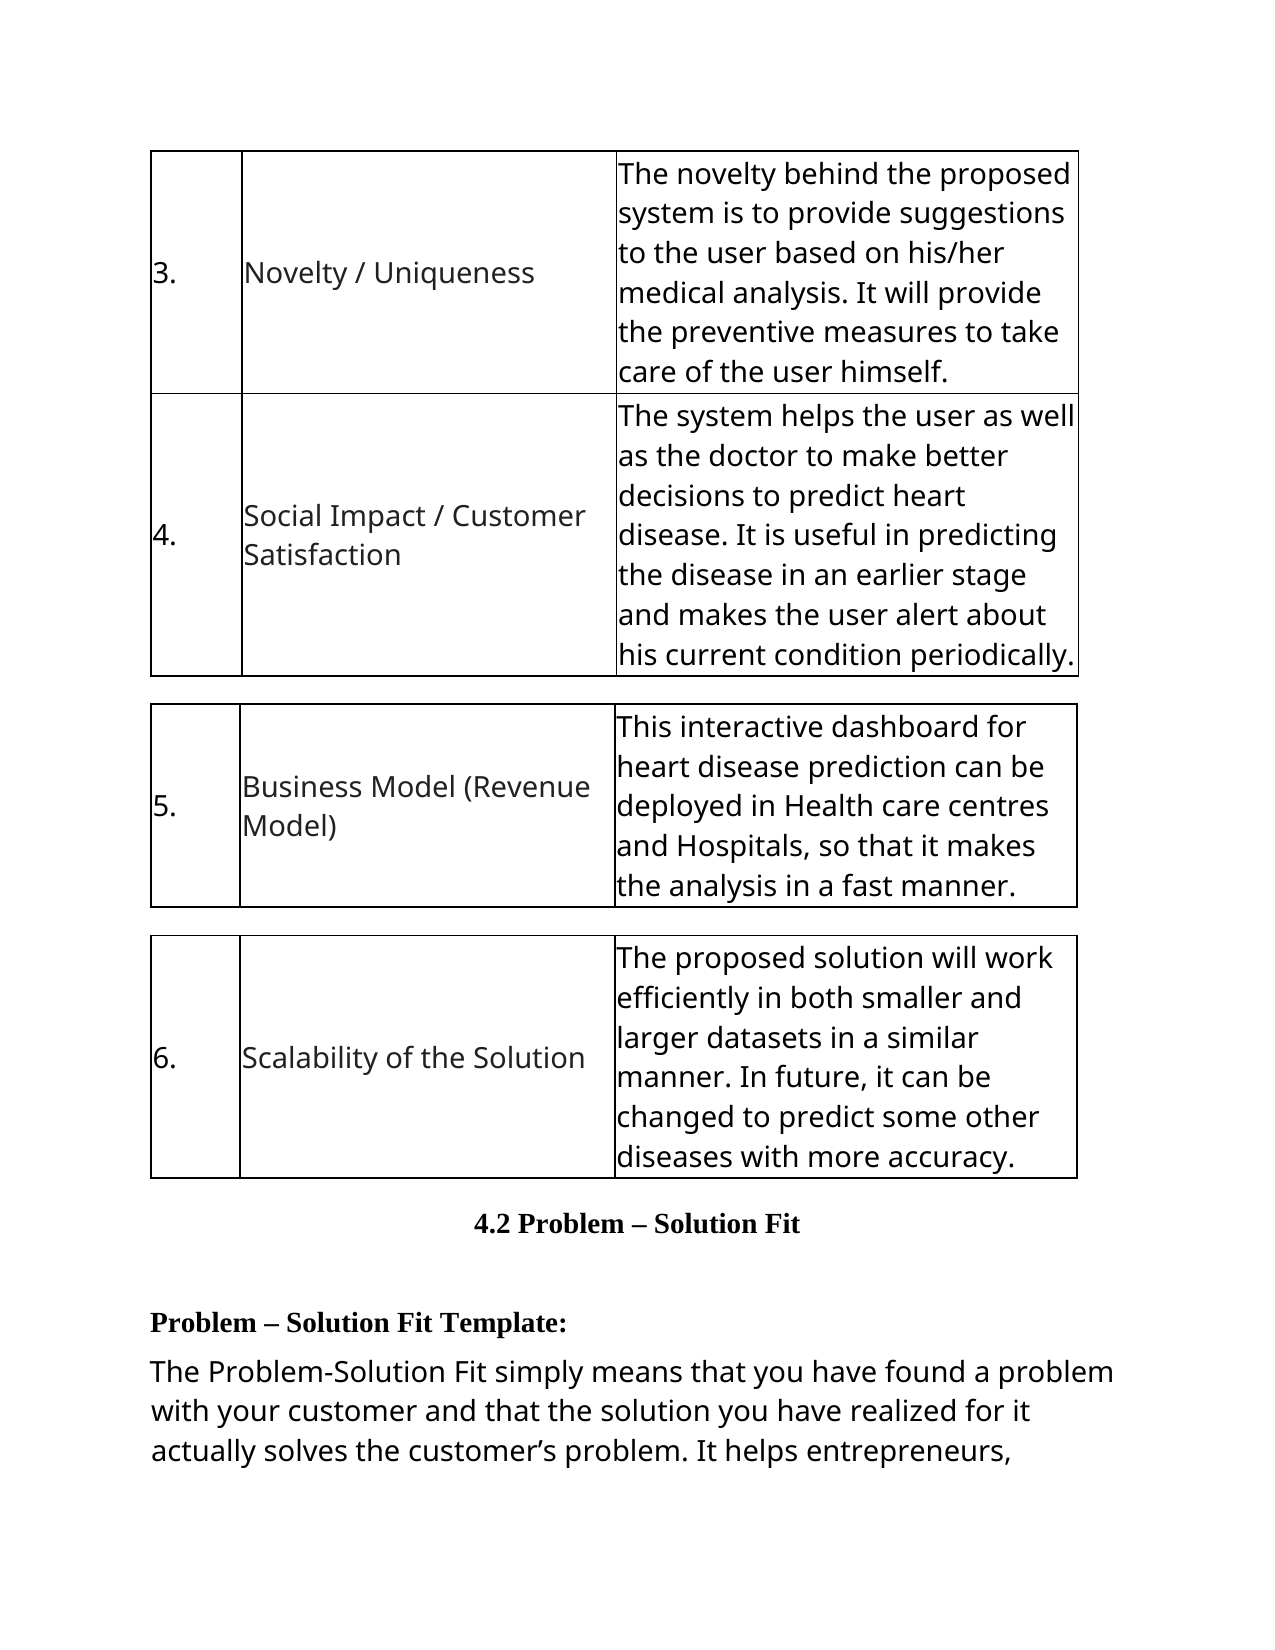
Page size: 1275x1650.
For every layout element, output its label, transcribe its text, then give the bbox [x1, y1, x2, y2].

table_header Scalability of the Solution [241, 936, 614, 1177]
table_cell Novelty / Uniqueness [243, 152, 616, 393]
table_cell The system helps the user as well as the doctor to make better decisions to predict heart disease. It is useful in predicting the disease in an earlier stage and makes the user alert about his current condition periodically. [617, 394, 1078, 675]
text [149, 1351, 1125, 1470]
table_cell 4. [152, 394, 241, 675]
text Problem – Solution Fit Template: [150, 1305, 1125, 1339]
table_header This interactive dashboard for heart disease prediction can be deployed in Health care centres and Hospitals, so that it makes the analysis in a fast manner. [616, 705, 1076, 906]
table_header 5. [152, 705, 239, 906]
table_cell The novelty behind the proposed system is to provide suggestions to the user based on his/her medical analysis. It will provide the preventive measures to take care of the user himself. [617, 152, 1078, 393]
table_cell 3. [152, 152, 241, 393]
table_header 6. [152, 936, 239, 1177]
text 4.2 Problem – Solution Fit [149, 1206, 1125, 1239]
table_header The proposed solution will work efficiently in both smaller and larger datasets in a similar manner. In future, it can be changed to predict some other diseases with more accuracy. [616, 936, 1076, 1177]
table_header Business Model (Revenue Model) [241, 705, 614, 906]
table_cell Social Impact / Customer Satisfaction [243, 394, 616, 675]
